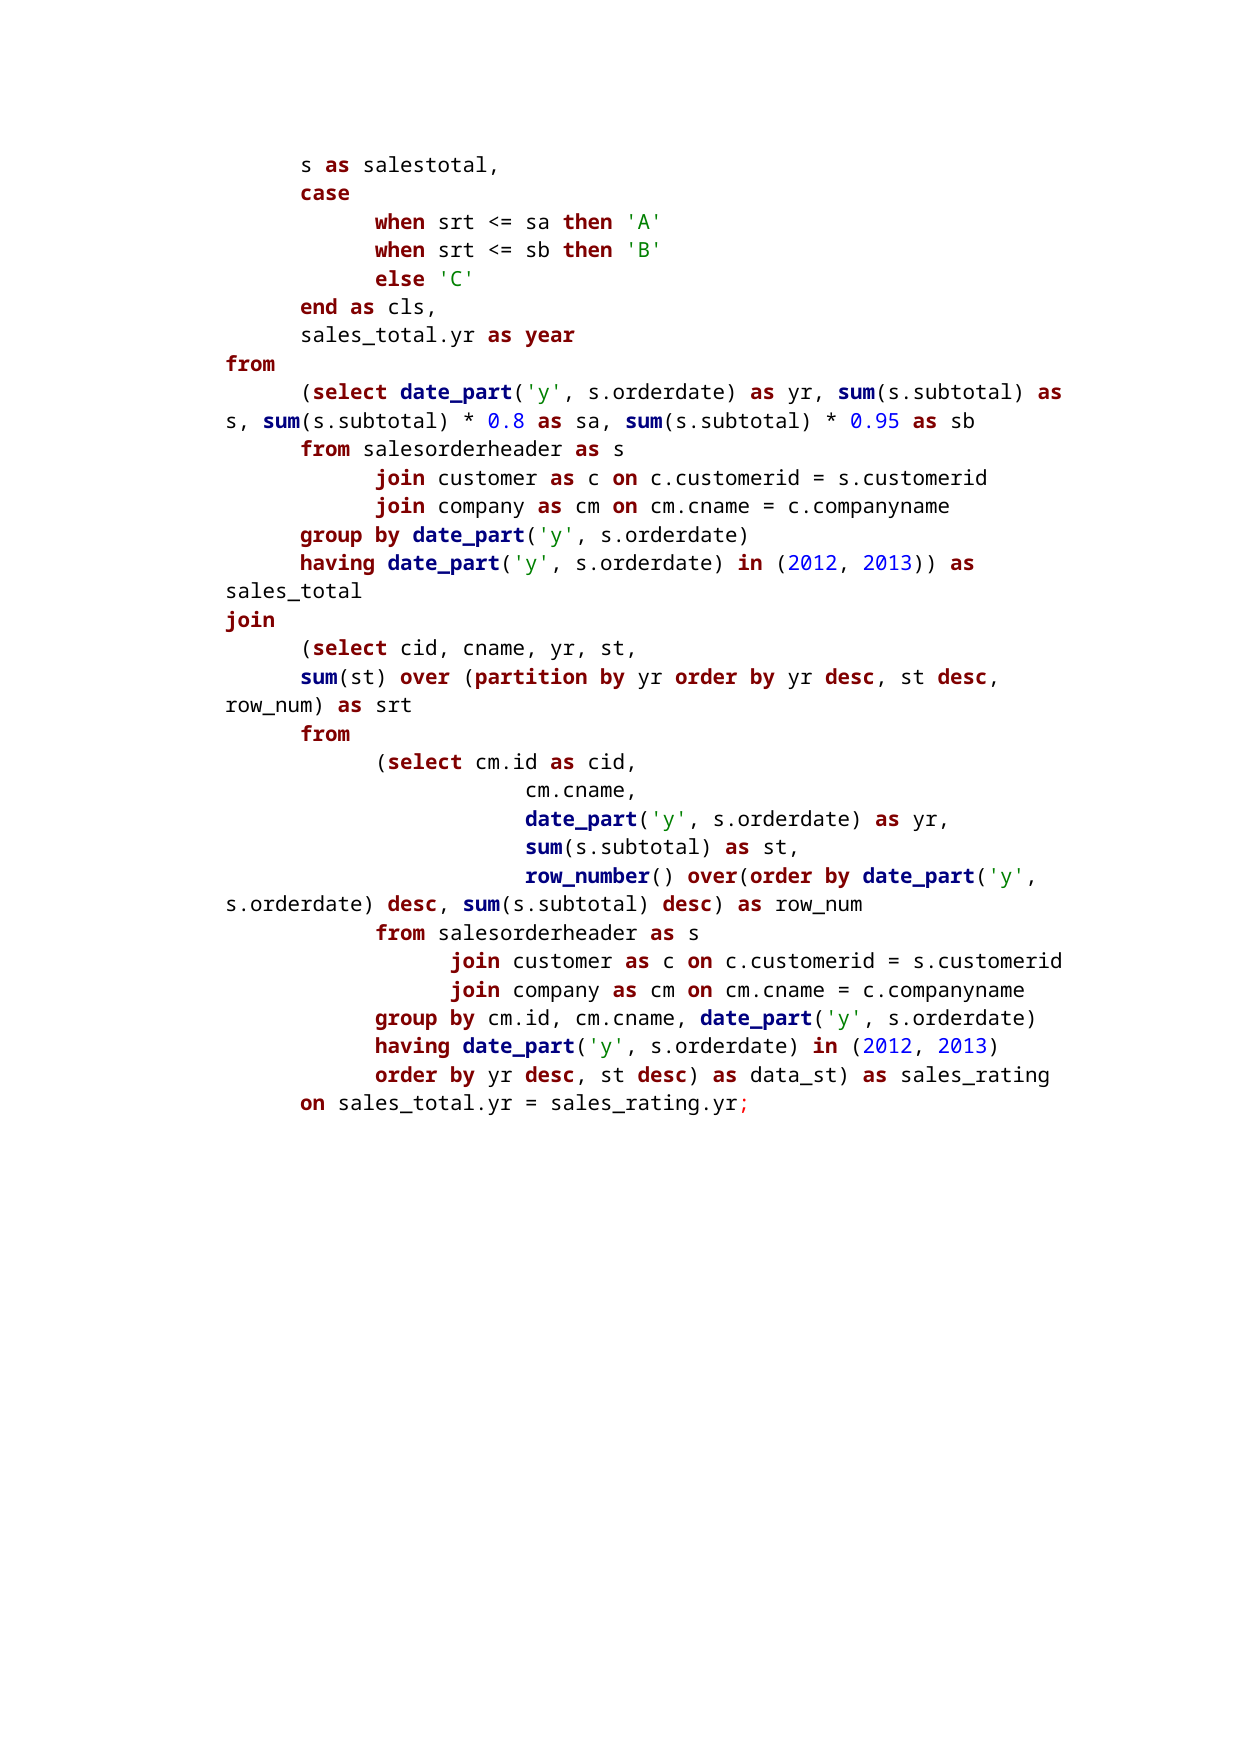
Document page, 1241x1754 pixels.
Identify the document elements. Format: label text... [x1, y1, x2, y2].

text sales_total.yr as year [225, 321, 1090, 349]
text end as cls, [225, 292, 1090, 321]
text when srt <= sb then 'B' [225, 235, 1090, 264]
text from salesorderheader as s [225, 434, 1090, 463]
text having date_part('y', s.orderdate) in (2012, 2013) [225, 1032, 1090, 1060]
text when srt <= sa then 'A' [225, 207, 1090, 235]
text date_part('y', s.orderdate) as yr, [225, 804, 1090, 832]
text (select date_part('y', s.orderdate) as yr, sum(s.subtotal) as s, sum(s.subtotal) * 0.8 as sa, sum(s.subtotal) * 0.95 as sb [225, 377, 1090, 434]
text from salesorderheader as s [225, 918, 1090, 946]
text sum(s.subtotal) as st, [225, 832, 1090, 861]
text join customer as c on c.customerid = s.customerid [225, 946, 1090, 975]
text (select cm.id as cid, [225, 747, 1090, 776]
text s as salestotal, [225, 150, 1090, 178]
text cm.cname, [225, 776, 1090, 804]
text join [225, 605, 1090, 633]
text join company as cm on cm.cname = c.companyname [225, 975, 1090, 1003]
text row_number() over(order by date_part('y', s.orderdate) desc, sum(s.subtotal) desc) as row_num [225, 861, 1090, 918]
text (select cid, cname, yr, st, [225, 633, 1090, 662]
text sum(st) over (partition by yr order by yr desc, st desc, row_num) as srt [225, 662, 1090, 719]
text join customer as c on c.customerid = s.customerid [225, 463, 1090, 491]
text having date_part('y', s.orderdate) in (2012, 2013)) as sales_total [225, 548, 1090, 605]
text else 'C' [225, 264, 1090, 292]
text group by cm.id, cm.cname, date_part('y', s.orderdate) [225, 1003, 1090, 1032]
list on sales_total.yr = sales_rating.yr; [300, 1088, 1090, 1117]
text order by yr desc, st desc) as data_st) as sales_rating [225, 1060, 1090, 1088]
text group by date_part('y', s.orderdate) [225, 520, 1090, 548]
text join company as cm on cm.cname = c.companyname [225, 491, 1090, 520]
text case [225, 178, 1090, 207]
text from [225, 349, 1090, 377]
text from [225, 719, 1090, 747]
